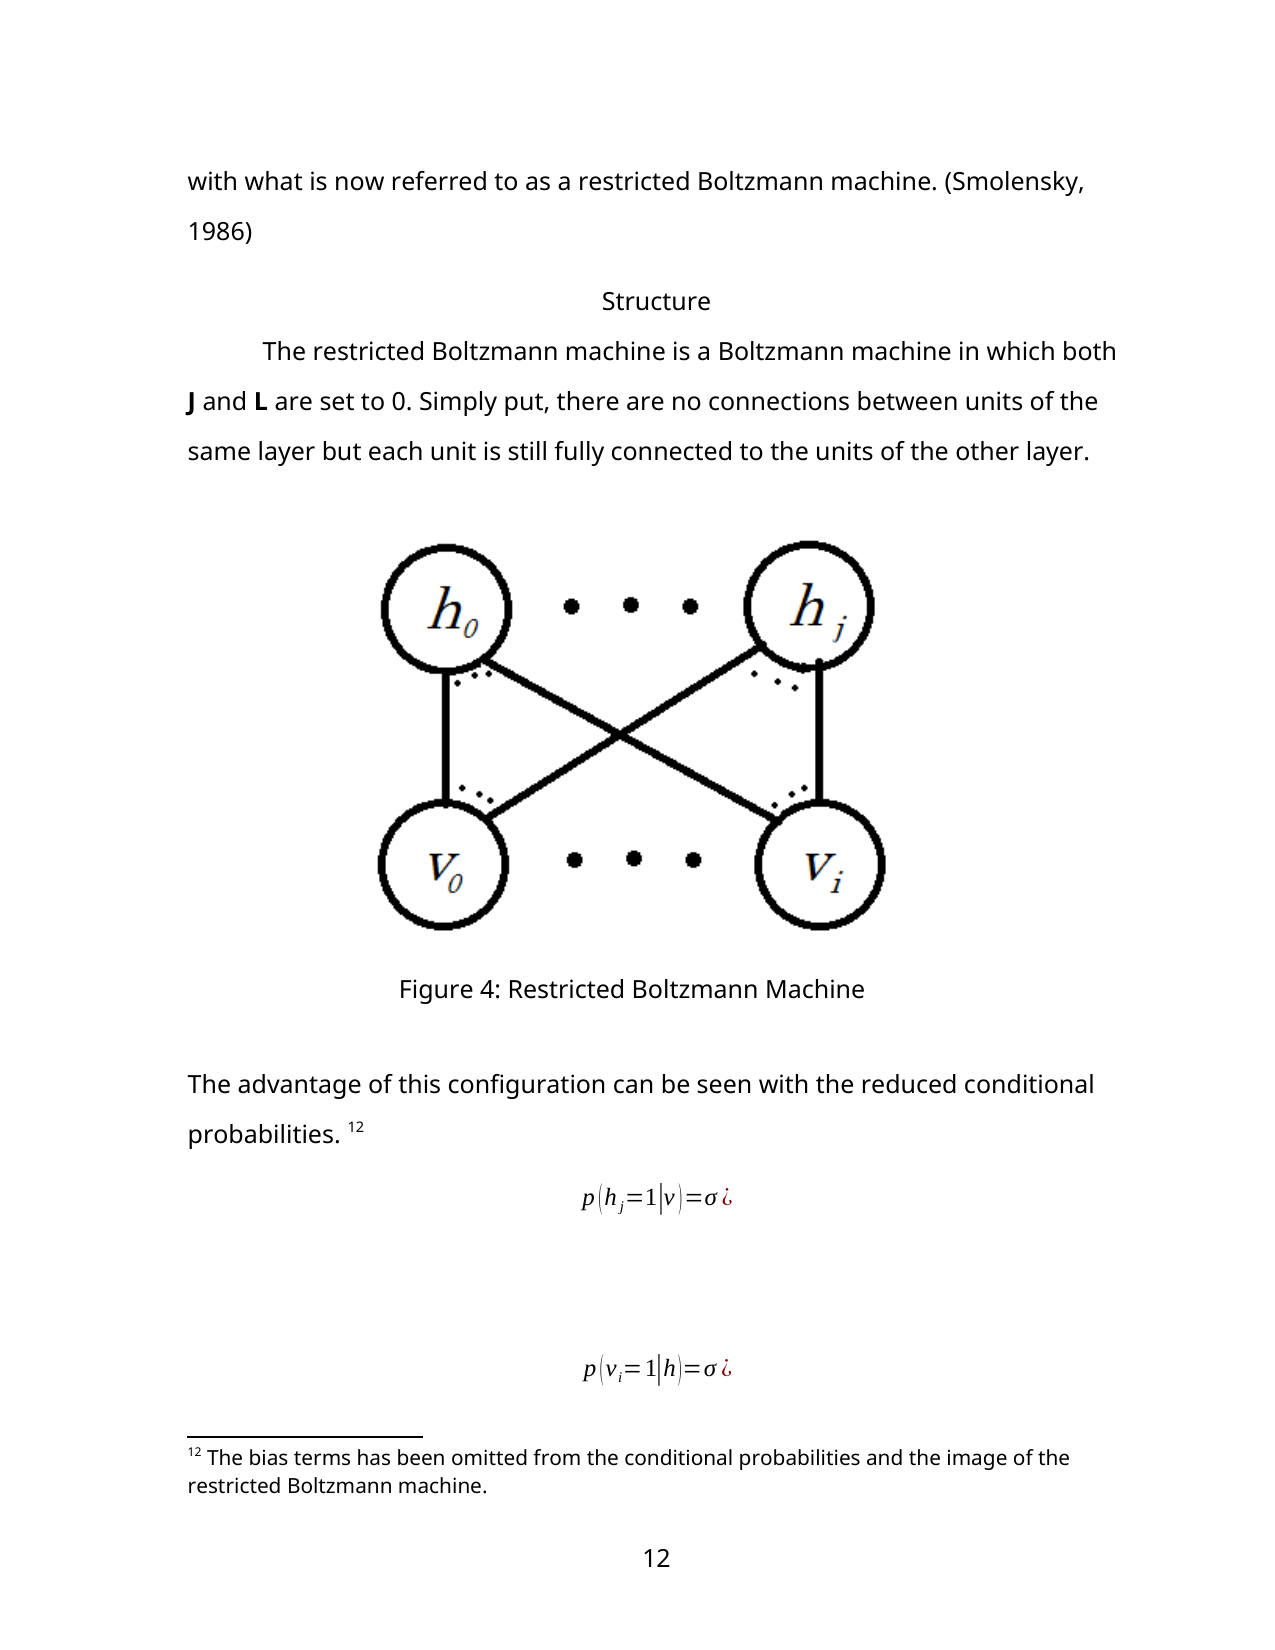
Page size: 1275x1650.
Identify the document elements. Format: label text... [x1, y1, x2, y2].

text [187, 150, 1125, 250]
picture [350, 527, 914, 962]
text The restricted Boltzmann machine is a Boltzmann machine in which both J and L are set to 0. Simply put, there are no connections between units of the same layer but each unit is still fully connected to the units of the other layer. [187, 321, 1125, 471]
text The advantage of this configuration can be seen with the reduced conditional probabilities. [187, 1054, 1125, 1154]
subtitle Structure [187, 271, 1125, 321]
